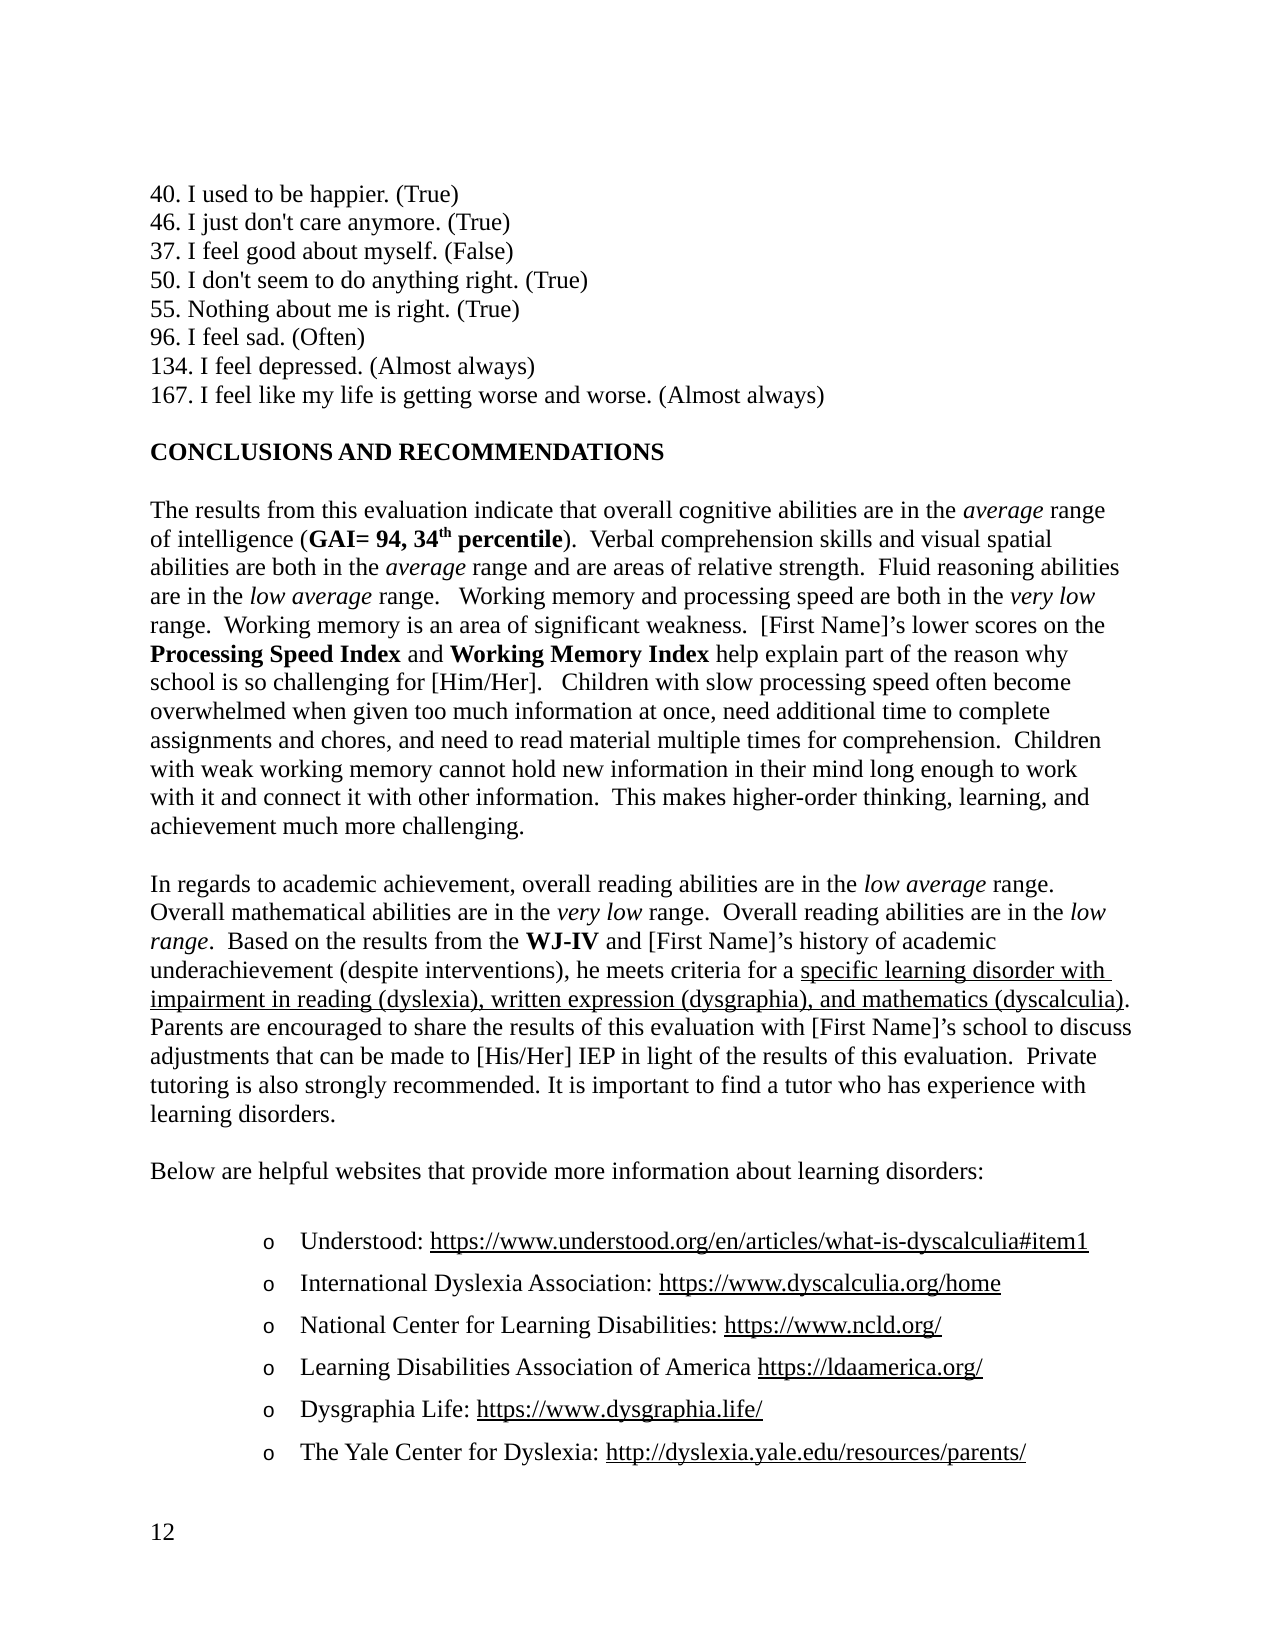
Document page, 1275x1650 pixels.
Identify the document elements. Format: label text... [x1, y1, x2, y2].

text 96. I feel sad. (Often) [150, 322, 1125, 351]
text 46. I just don't care anymore. (True) [150, 207, 1125, 236]
text 167. I feel like my life is getting worse and worse. (Almost always) [150, 380, 1125, 409]
list Dysgraphia Life: https://www.dysgraphia.life/ [262, 1394, 1125, 1424]
list Understood: https://www.understood.org/en/articles/what-is-dyscalculia#item1 [262, 1226, 1125, 1256]
text 40. I used to be happier. (True) [150, 179, 1125, 207]
list National Center for Learning Disabilities: https://www.ncld.org/ [262, 1310, 1125, 1340]
text 134. I feel depressed. (Almost always) [150, 351, 1125, 380]
text In regards to academic achievement, overall reading abilities are in the low average range. Overall mathematical abilities are in the very low range. Overall reading abilities are in the low range. Based on the results from the WJ-IV and [First Name]’s history of academic underachievement (despite interventions), he meets criteria for a specific learning disorder with impairment in reading (dyslexia), written expression (dysgraphia), and mathematics (dyscalculia). Parents are encouraged to share the results of this evaluation with [First Name]’s school to discuss adjustments that can be made to [His/Her] IEP in light of the results of this evaluation. Private tutoring is also strongly recommended. It is important to find a tutor who has experience with learning disorders. [150, 869, 1134, 1127]
text The results from this evaluation indicate that overall cognitive abilities are in the average range of intelligence (GAI= 94, 34th percentile). Verbal comprehension skills and visual spatial abilities are both in the average range and are areas of relative strength. Fluid reasoning abilities are in the low average range. Working memory and processing speed are both in the very low range. Working memory is an area of significant weakness. [First Name]’s lower scores on the Processing Speed Index and Working Memory Index help explain part of the reason why school is so challenging for [Him/Her]. Children with slow processing speed often become overwhelmed when given too much information at once, need additional time to complete assignments and chores, and need to read material multiple times for comprehension. Children with weak working memory cannot hold new information in their mind long enough to work with it and connect it with other information. This makes higher-order thinking, learning, and achievement much more challenging. [150, 495, 1125, 840]
list Learning Disabilities Association of America https://ldaamerica.org/ [262, 1352, 1125, 1382]
text CONCLUSIONS AND RECOMMENDATIONS [150, 437, 1125, 466]
list The Yale Center for Dyslexia: http://dyslexia.yale.edu/resources/parents/ [262, 1437, 1125, 1466]
text 50. I don't seem to do anything right. (True) [150, 265, 1125, 294]
text 37. I feel good about myself. (False) [150, 236, 1125, 265]
text 55. Nothing about me is right. (True) [150, 294, 1125, 322]
list International Dyslexia Association: https://www.dyscalculia.org/home [262, 1268, 1125, 1298]
text Below are helpful websites that provide more information about learning disorders: [150, 1156, 1125, 1185]
